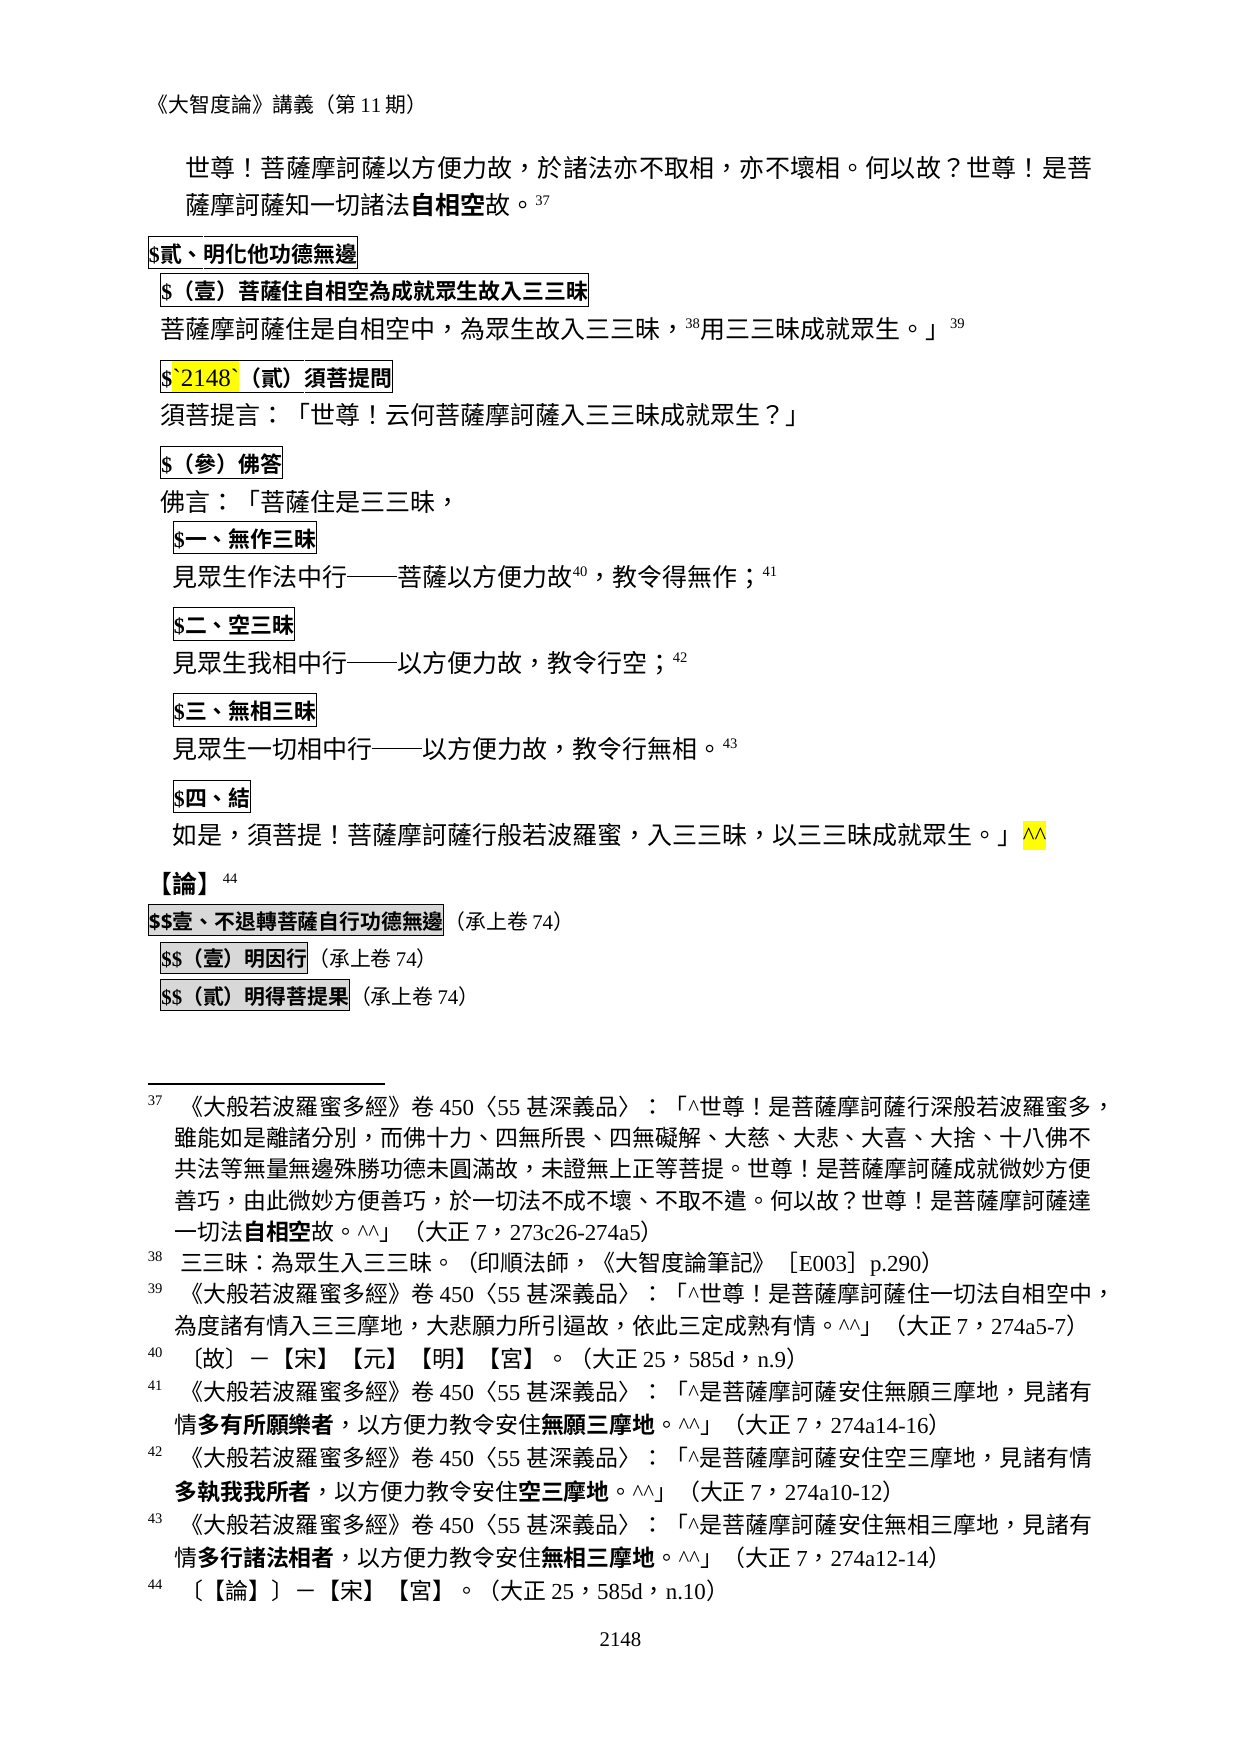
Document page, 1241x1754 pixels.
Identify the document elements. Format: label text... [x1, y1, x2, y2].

text $貳、明化他功德無邊 [148, 234, 1092, 271]
text $二、空三昧 [173, 605, 1092, 643]
text 佛言：「菩薩住是三三昧， [160, 481, 1092, 519]
text $三、無相三昧 [173, 691, 1092, 729]
text $`2148`（貳）須菩提問 [160, 358, 1092, 395]
text 如是，須菩提！菩薩摩訶薩行般若波羅蜜，入三三昧，以三三昧成就眾生。」^^ [173, 815, 1092, 853]
text 須菩提言：「世尊！云何菩薩摩訶薩入三三昧成就眾生？」 [160, 395, 1092, 433]
text 見眾生作法中行──菩薩以方便力故，教令得無作； [173, 556, 1092, 594]
text $$（壹）明因行（承上卷74） [160, 939, 1092, 976]
text 見眾生一切相中行──以方便力故，教令行無相。 [173, 729, 1092, 766]
text $四、結 [173, 778, 1092, 815]
text $一、無作三昧 [173, 519, 1092, 556]
text $（參）佛答 [160, 444, 1092, 481]
text 菩薩摩訶薩住是自相空中，為眾生故入三三昧，用三三昧成就眾生。」 [160, 309, 1092, 346]
text 【論】 [148, 864, 1092, 901]
text $（壹）菩薩住自相空為成就眾生故入三三昧 [160, 271, 1092, 309]
text $$（貳）明得菩提果（承上卷74） [160, 976, 1092, 1014]
text 見眾生我相中行──以方便力故，教令行空； [173, 643, 1092, 680]
text $$壹、不退轉菩薩自行功德無邊（承上卷74） [148, 901, 1092, 939]
text 世尊！菩薩摩訶薩以方便力故，於諸法亦不取相，亦不壞相。何以故？世尊！是菩薩摩訶薩知一切諸法自相空故。 [185, 148, 1092, 223]
